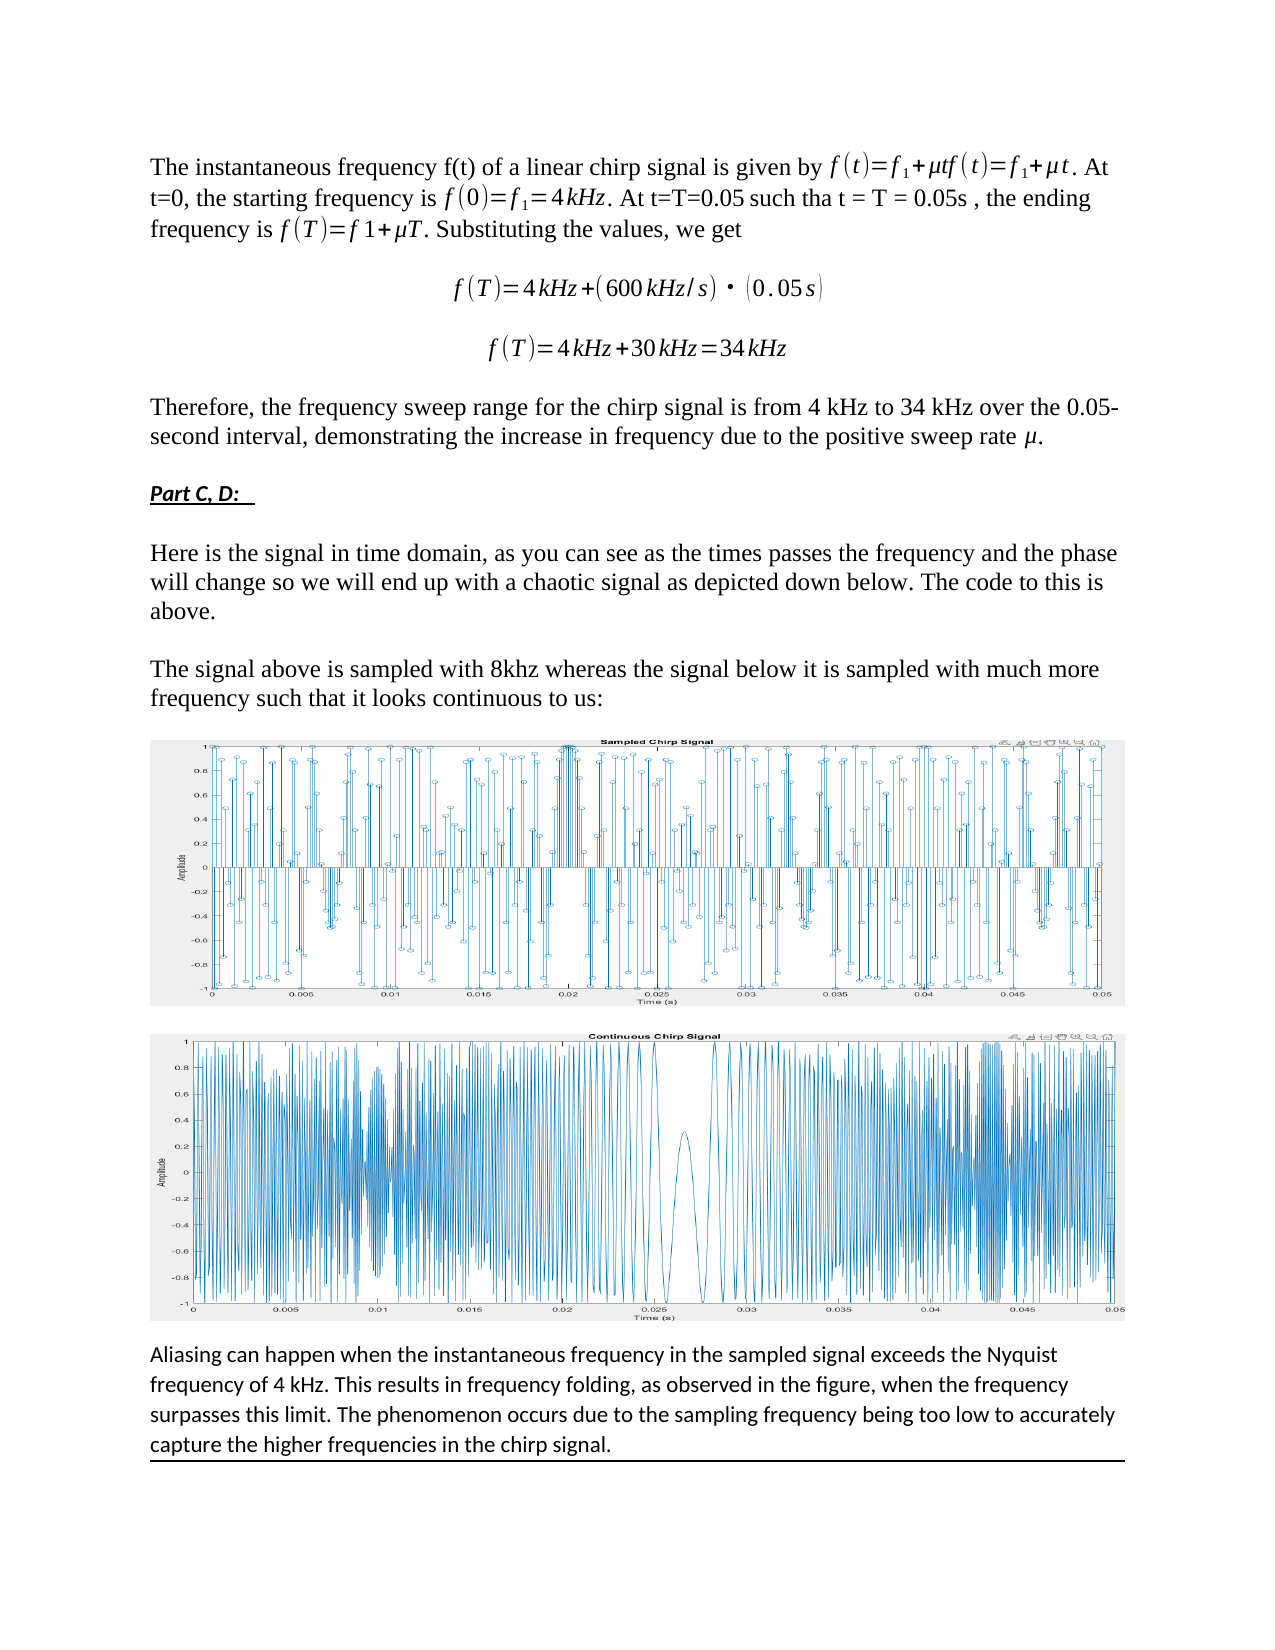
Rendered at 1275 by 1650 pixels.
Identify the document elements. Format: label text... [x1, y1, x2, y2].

text Aliasing can happen when the instantaneous frequency in the sampled signal exceeds the Nyquist frequency of 4 kHz. This results in frequency folding, as observed in the figure, when the frequency surpasses this limit. The phenomenon occurs due to the sampling frequency being too low to accurately capture the higher frequencies in the chirp signal. [150, 1340, 1125, 1460]
picture [150, 1034, 1125, 1321]
text Here is the signal in time domain, as you can see as the times passes the frequency and the phase will change so we will end up with a chaotic signal as depicted down below. The code to this is above. [150, 538, 1125, 625]
text The signal above is sampled with 8khz whereas the signal below it is sampled with much more frequency such that it looks continuous to us: [150, 654, 1125, 711]
picture [150, 740, 1125, 1006]
text The instantaneous frequency f(t) of a linear chirp signal is given by . At t=0, the starting frequency is . At t=T=0.05 such tha t = T = 0.05s , the ending frequency is . Substituting the values, we get [150, 150, 1125, 244]
text Therefore, the frequency sweep range for the chirp signal is from 4 kHz to 34 kHz over the 0.05-second interval, demonstrating the increase in frequency due to the positive sweep rate . [150, 392, 1125, 450]
text Part C, D: [150, 479, 1125, 507]
